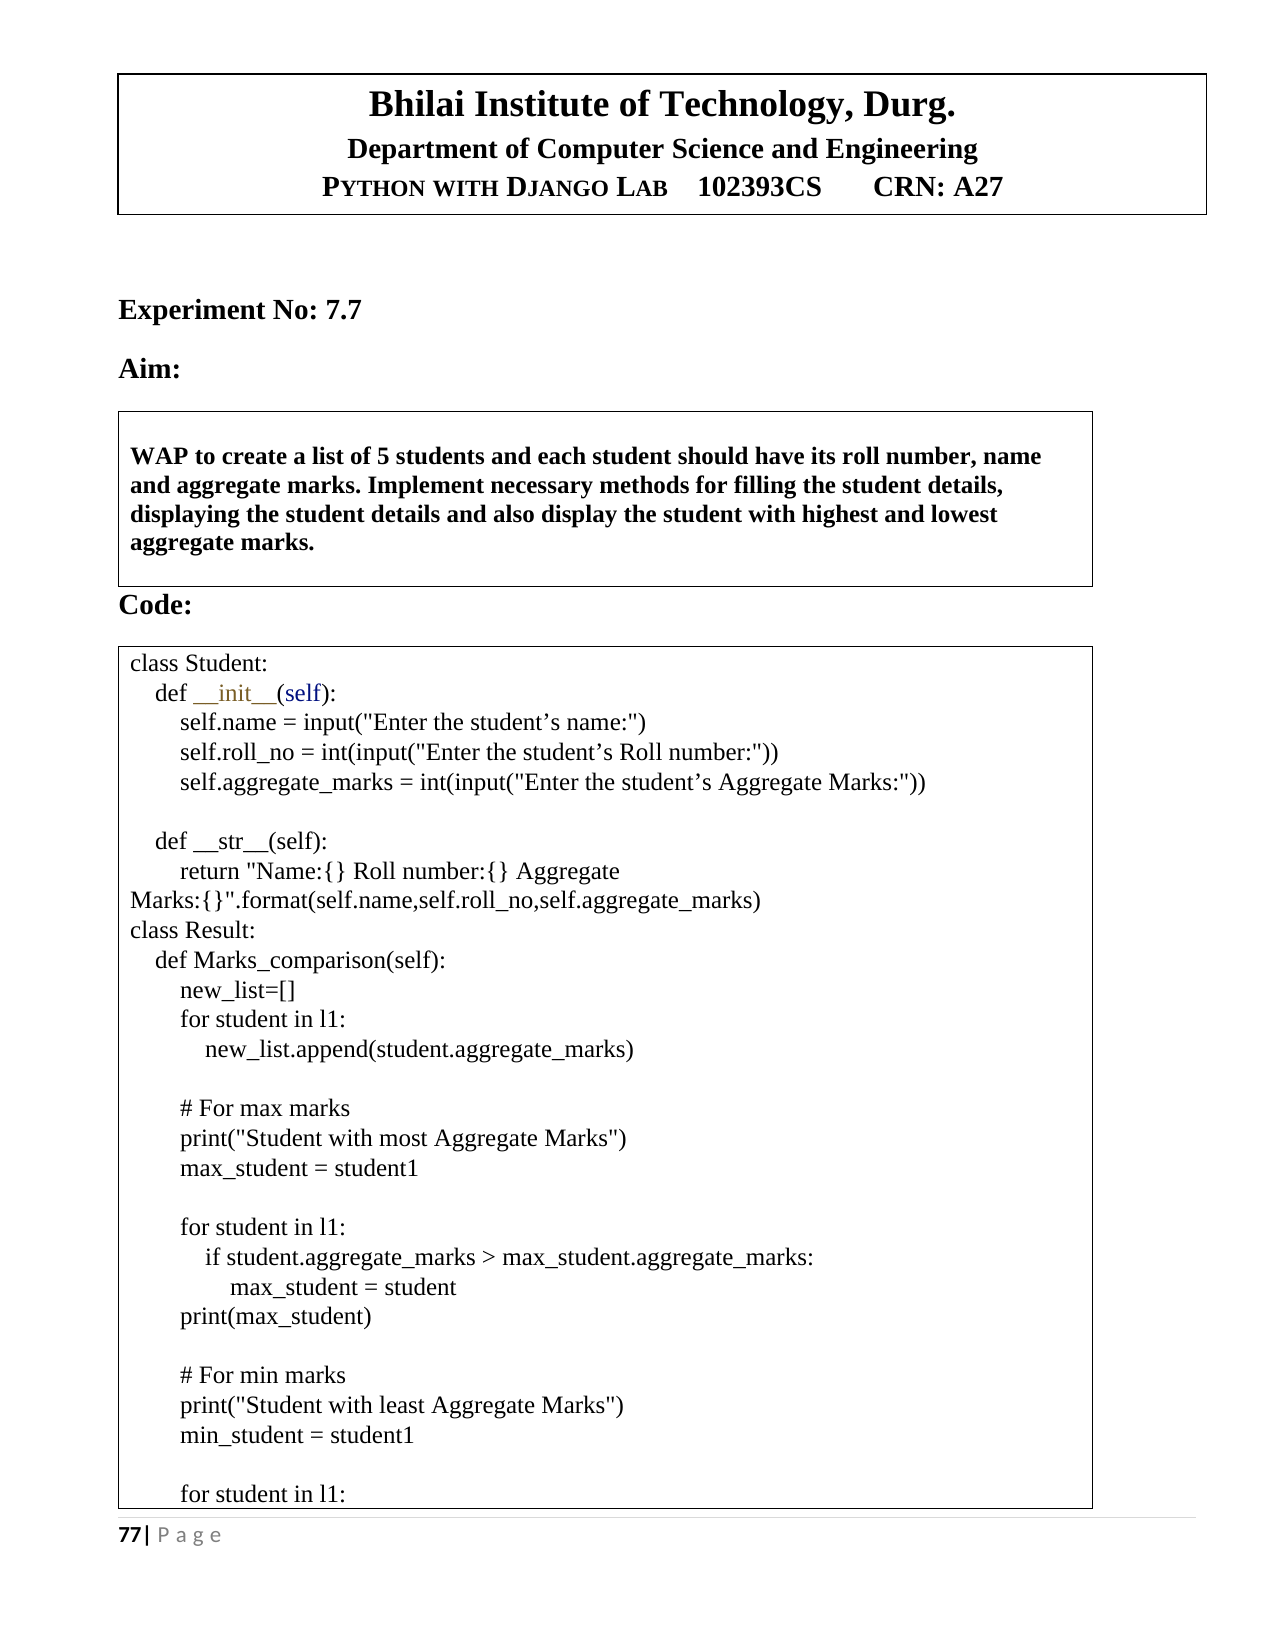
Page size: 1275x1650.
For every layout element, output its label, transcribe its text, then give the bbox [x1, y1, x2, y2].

text Aim: [118, 351, 1196, 385]
table_header WAP to create a list of 5 students and each student should have its roll number, name and aggregate marks. Implement necessary methods for filling the student details, displaying the student details and also display the student with highest and lowest aggregate marks. [119, 412, 1092, 586]
text Experiment No: 7.7 [118, 292, 1196, 326]
text Code: [118, 587, 1196, 620]
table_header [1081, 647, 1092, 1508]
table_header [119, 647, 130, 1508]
